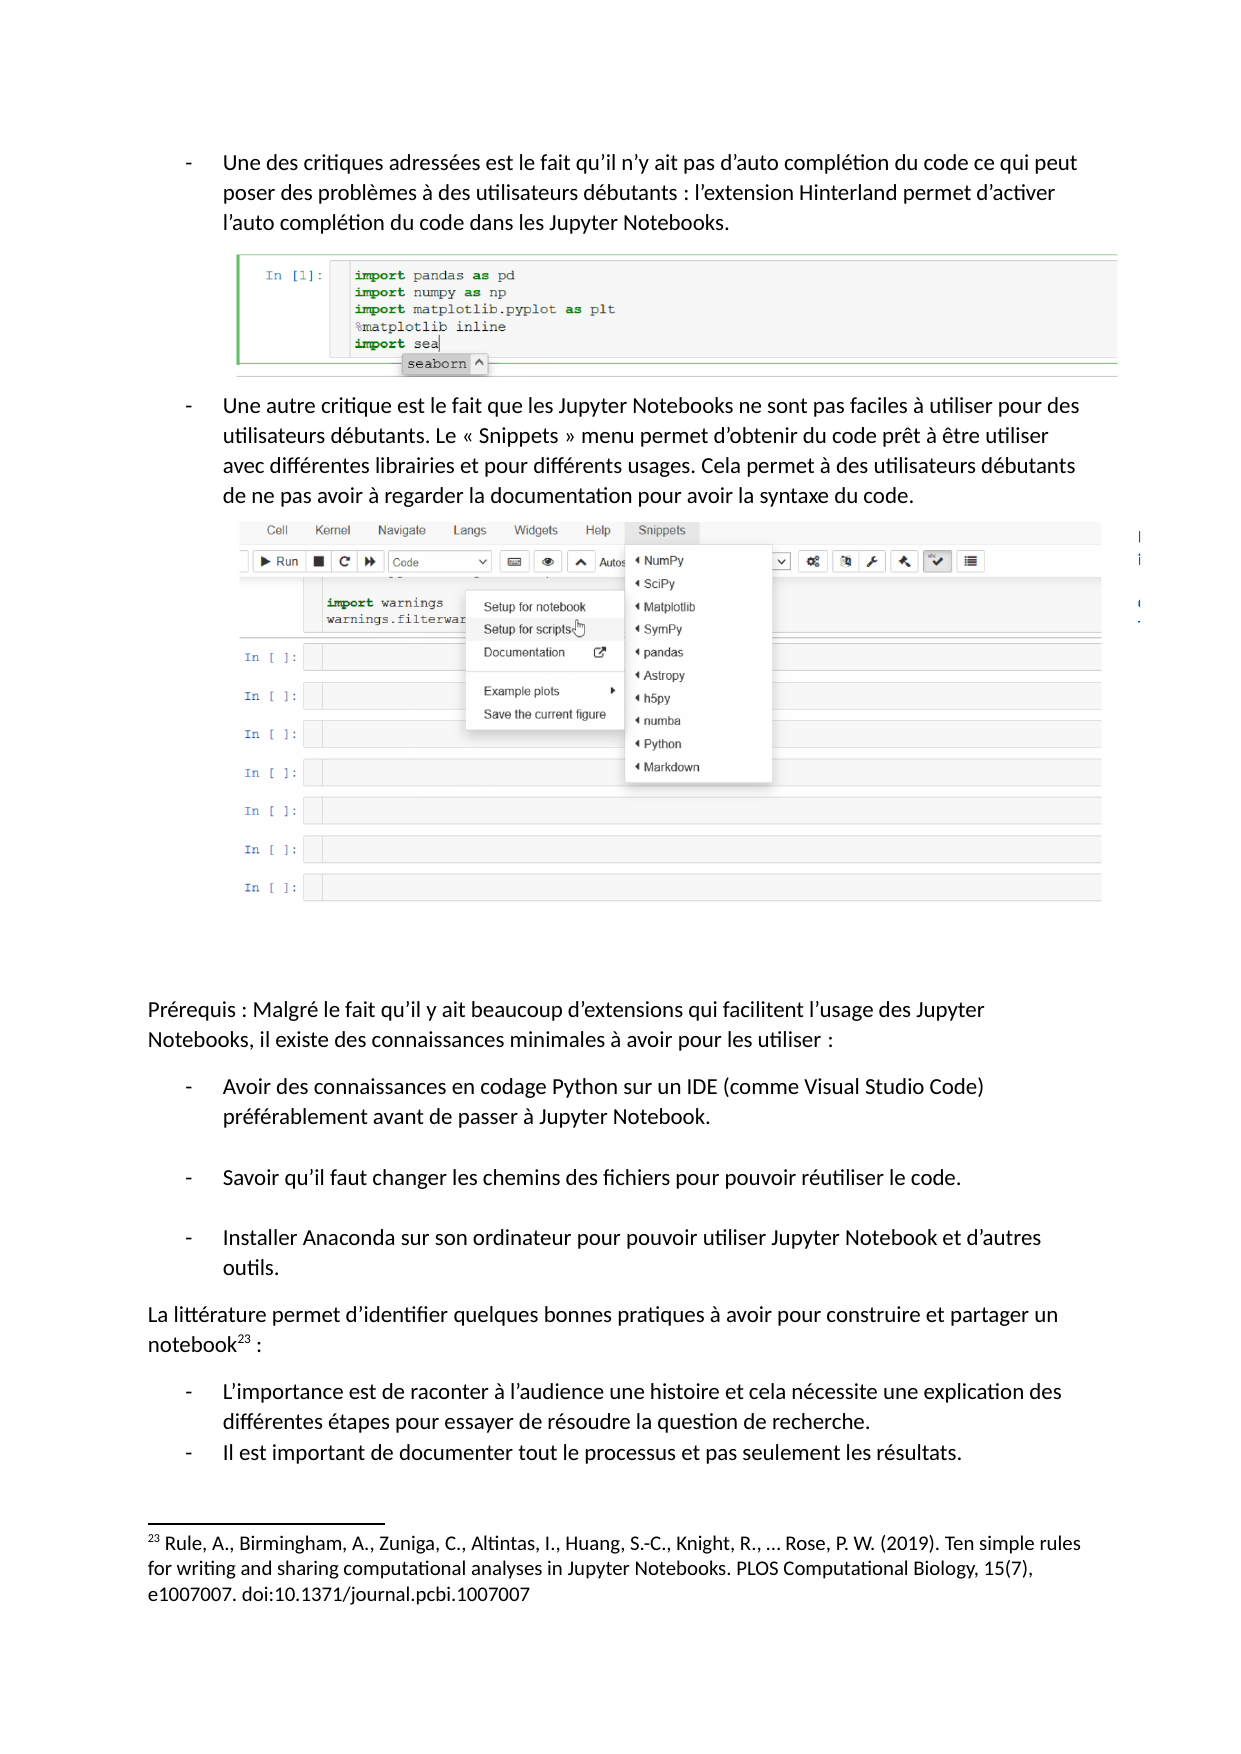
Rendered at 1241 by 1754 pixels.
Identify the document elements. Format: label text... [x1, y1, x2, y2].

list Il est important de documenter tout le processus et pas seulement les résultats. [185, 1438, 1093, 1466]
list Une autre critique est le fait que les Jupyter Notebooks ne sont pas faciles à utiliser pour des utilisateurs débutants. Le « Snippets » menu permet d’obtenir du code prêt à être utiliser avec différentes librairies et pour différents usages. Cela permet à des utilisateurs débutants de ne pas avoir à regarder la documentation pour avoir la syntaxe du code. [185, 391, 1093, 510]
picture [222, 238, 1118, 389]
text Prérequis : Malgré le fait qu’il y ait beaucoup d’extensions qui facilitent l’usage des Jupyter Notebooks, il existe des connaissances minimales à avoir pour les utiliser : [148, 995, 1093, 1053]
list Installer Anaconda sur son ordinateur pour pouvoir utiliser Jupyter Notebook et d’autres outils. [185, 1223, 1093, 1281]
list L’importance est de raconter à l’audience une histoire et cela nécessite une explication des différentes étapes pour essayer de résoudre la question de recherche. [185, 1377, 1093, 1435]
picture [222, 511, 1141, 930]
text La littérature permet d’identifier quelques bonnes pratiques à avoir pour construire et partager un notebook : [148, 1300, 1093, 1358]
list Une des critiques adressées est le fait qu’il n’y ait pas d’auto complétion du code ce qui peut poser des problèmes à des utilisateurs débutants : l’extension Hinterland permet d’activer l’auto complétion du code dans les Jupyter Notebooks. [185, 148, 1093, 236]
list Savoir qu’il faut changer les chemins des fichiers pour pouvoir réutiliser le code. [185, 1163, 1093, 1191]
list Avoir des connaissances en codage Python sur un IDE (comme Visual Studio Code) préférablement avant de passer à Jupyter Notebook. [185, 1072, 1093, 1130]
